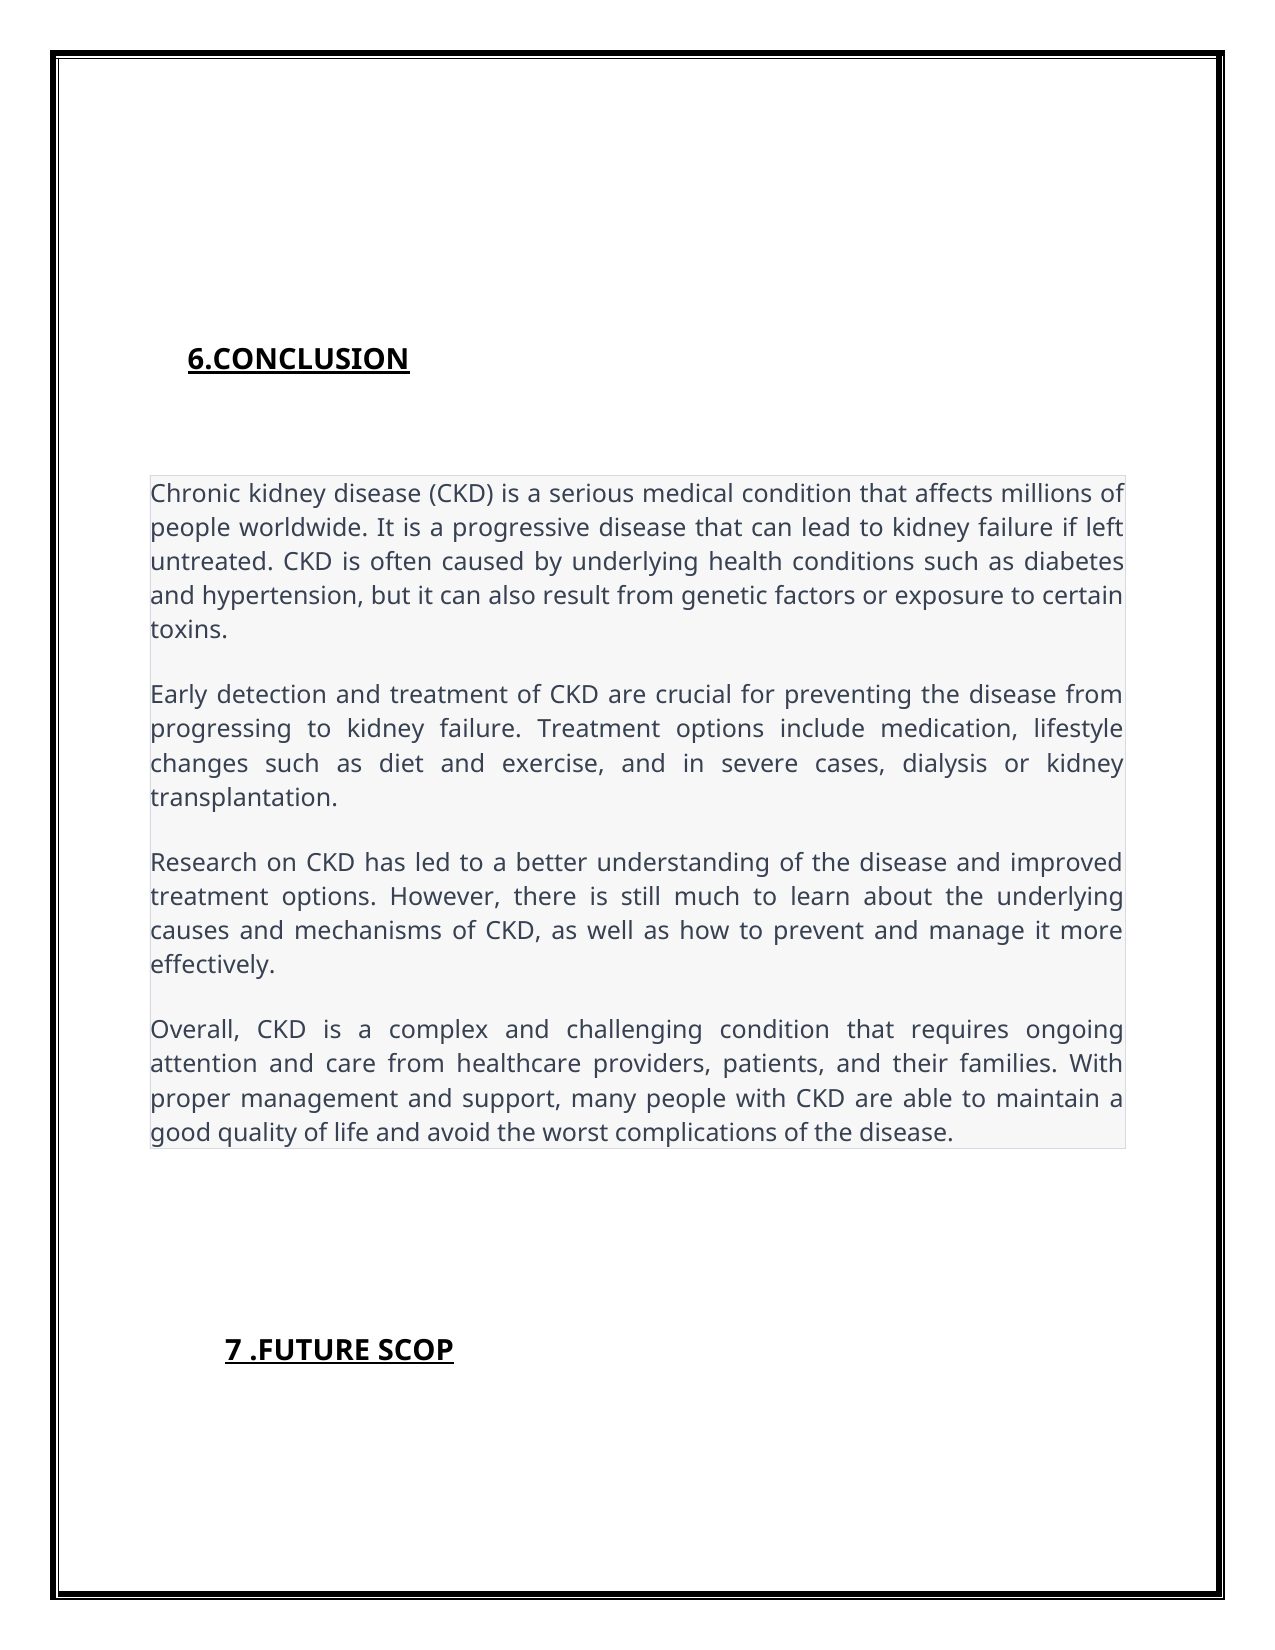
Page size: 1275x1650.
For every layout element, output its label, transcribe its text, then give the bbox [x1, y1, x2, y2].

text Chronic kidney disease (CKD) is a serious medical condition that affects millions of people worldwide. It is a progressive disease that can lead to kidney failure if left untreated. CKD is often caused by underlying health conditions such as diabetes and hypertension, but it can also result from genetic factors or exposure to certain toxins. [151, 476, 1125, 646]
text 6.CONCLUSION [187, 338, 1125, 378]
list 7 .FUTURE SCOP [225, 1329, 1125, 1368]
text Early detection and treatment of CKD are crucial for preventing the disease from progressing to kidney failure. Treatment options include medication, lifestyle changes such as diet and exercise, and in severe cases, dialysis or kidney transplantation. [151, 677, 1125, 813]
text Overall, CKD is a complex and challenging condition that requires ongoing attention and care from healthcare providers, patients, and their families. With proper management and support, many people with CKD are able to maintain a good quality of life and avoid the worst complications of the disease. [151, 1012, 1125, 1148]
text Research on CKD has led to a better understanding of the disease and improved treatment options. However, there is still much to learn about the underlying causes and mechanisms of CKD, as well as how to prevent and manage it more effectively. [151, 844, 1125, 981]
